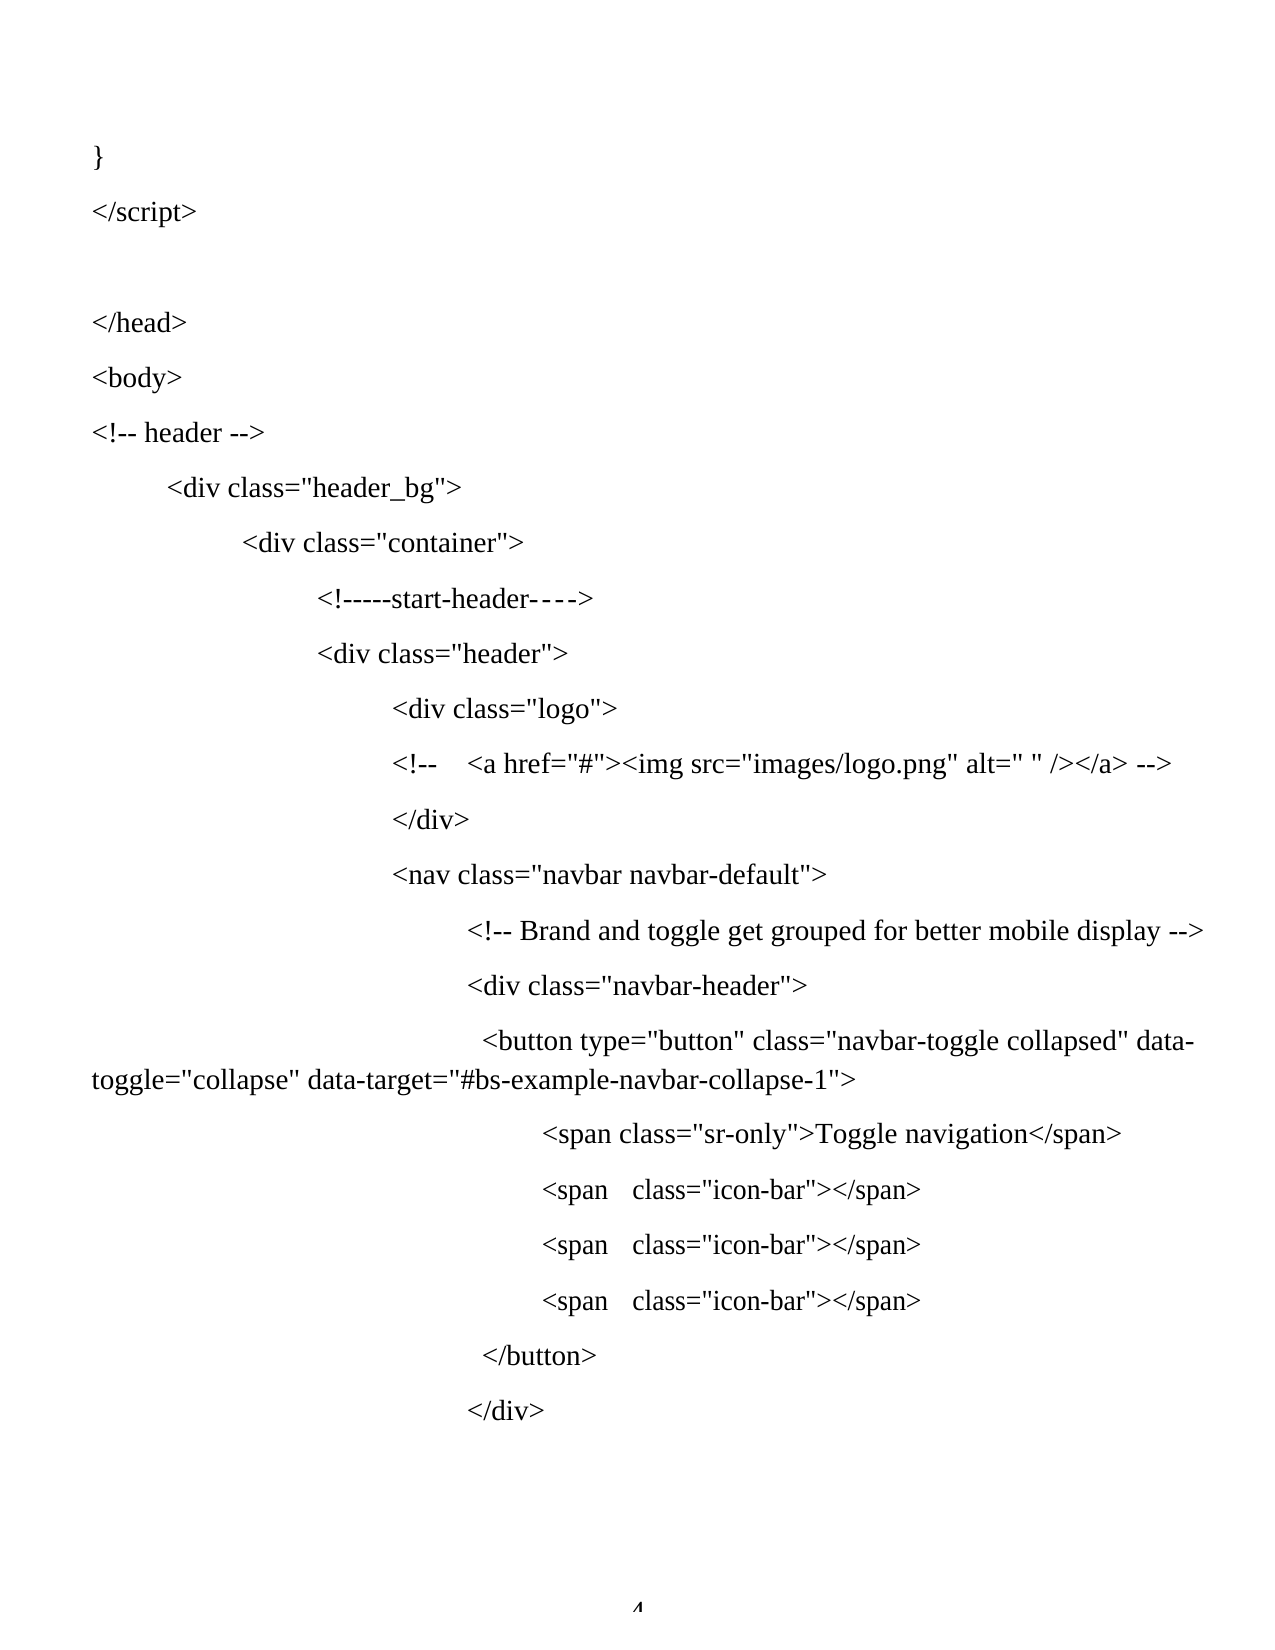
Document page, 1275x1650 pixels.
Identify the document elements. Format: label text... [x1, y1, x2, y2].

text <!-- header --> [91, 416, 1271, 449]
text </div> [392, 802, 1271, 836]
text <span class="sr-only">Toggle navigation</span> [542, 1117, 1271, 1150]
text </div> [467, 1393, 1271, 1427]
text <div class="header_bg"> [166, 471, 1271, 504]
text <nav class="navbar navbar-default"> [392, 857, 1271, 891]
text <!-- <a href="#"><img src="images/logo.png" alt=" " /></a> --> [392, 747, 1271, 780]
text } [91, 139, 1271, 172]
text <span class="icon-bar"></span> [542, 1283, 1271, 1316]
text <body> [91, 360, 1271, 393]
text </head> [91, 305, 1271, 338]
text <!-- Brand and toggle get grouped for better mobile display --> [467, 913, 1271, 946]
text <div class="navbar-header"> [467, 968, 1271, 1001]
text <div class="header"> [317, 636, 1271, 669]
text <div class="logo"> [392, 692, 1271, 725]
text <!-----start-header > [317, 581, 1271, 614]
text <button type="button" class="navbar-toggle collapsed" data- toggle="collapse" data-target="#bs-example-navbar-collapse-1"> [91, 1023, 1271, 1095]
text </script> [91, 194, 1271, 228]
text <span class="icon-bar"></span> [542, 1227, 1271, 1261]
text <div class="container"> [242, 526, 1271, 559]
text <span class="icon-bar"></span> [542, 1172, 1271, 1206]
text </button> [482, 1338, 1271, 1371]
